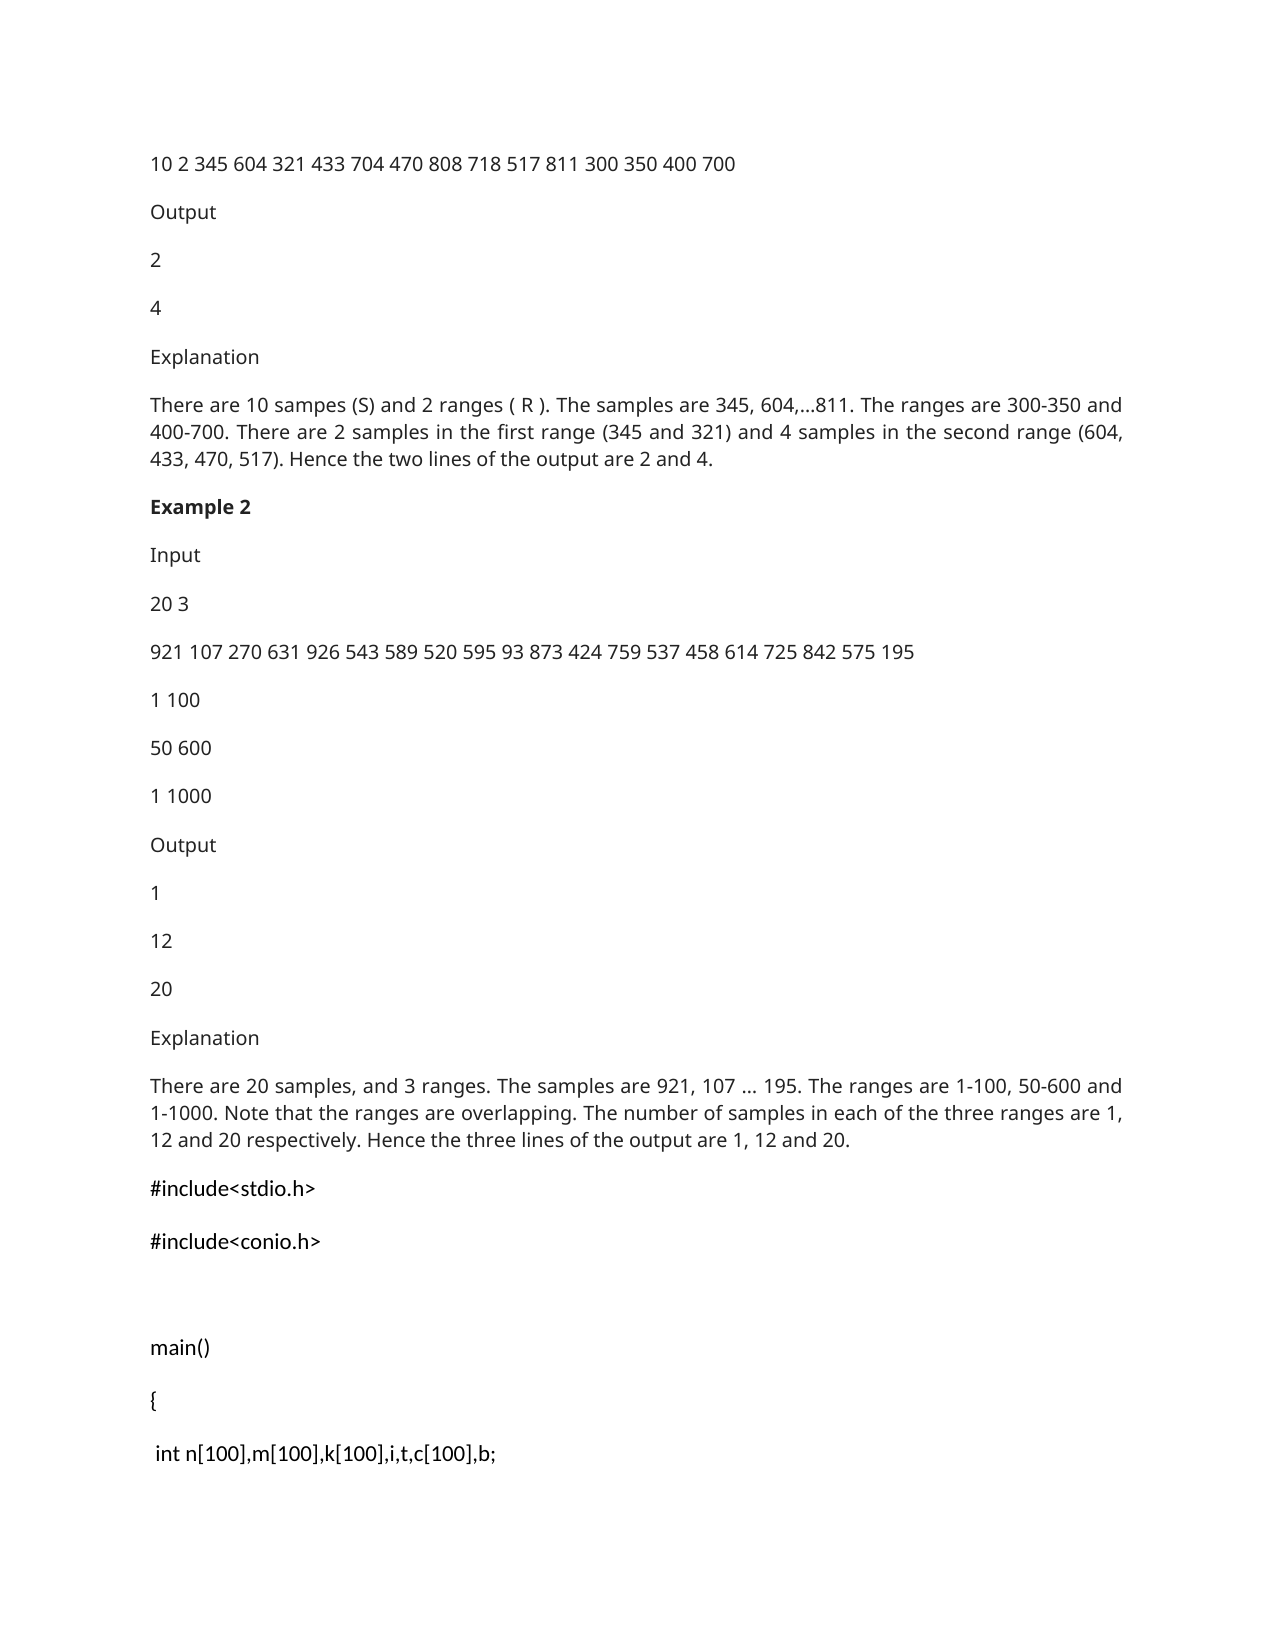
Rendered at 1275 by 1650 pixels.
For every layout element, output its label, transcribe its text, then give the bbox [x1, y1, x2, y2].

text Explanation [150, 1024, 1125, 1051]
text main() [150, 1333, 1125, 1361]
text Output [150, 198, 1125, 225]
text There are 10 sampes (S) and 2 ranges ( R ). The samples are 345, 604,…811. The ranges are 300-350 and 400-700. There are 2 samples in the first range (345 and 321) and 4 samples in the second range (604, 433, 470, 517). Hence the two lines of the output are 2 and 4. [150, 391, 1125, 472]
text #include<conio.h> [150, 1227, 1125, 1255]
text Explanation [150, 343, 1125, 370]
text 2 [150, 246, 1125, 273]
text 20 3 [150, 590, 1125, 617]
text 20 [150, 976, 1125, 1003]
text 10 2 345 604 321 433 704 470 808 718 517 811 300 350 400 700 [150, 150, 1125, 177]
text Example 2 [150, 493, 1125, 520]
text 1 100 [150, 686, 1125, 713]
text { [150, 1386, 1125, 1414]
text 50 600 [150, 734, 1125, 761]
text 1 1000 [150, 783, 1125, 810]
text #include<stdio.h> [150, 1174, 1125, 1202]
text 12 [150, 927, 1125, 954]
text int n[100],m[100],k[100],i,t,c[100],b; [150, 1439, 1125, 1467]
text Input [150, 542, 1125, 568]
text Output [150, 831, 1125, 858]
text 4 [150, 295, 1125, 322]
text 921 107 270 631 926 543 589 520 595 93 873 424 759 537 458 614 725 842 575 195 [150, 638, 1125, 665]
text 1 [150, 879, 1125, 906]
text There are 20 samples, and 3 ranges. The samples are 921, 107 … 195. The ranges are 1-100, 50-600 and 1-1000. Note that the ranges are overlapping. The number of samples in each of the three ranges are 1, 12 and 20 respectively. Hence the three lines of the output are 1, 12 and 20. [150, 1072, 1125, 1153]
